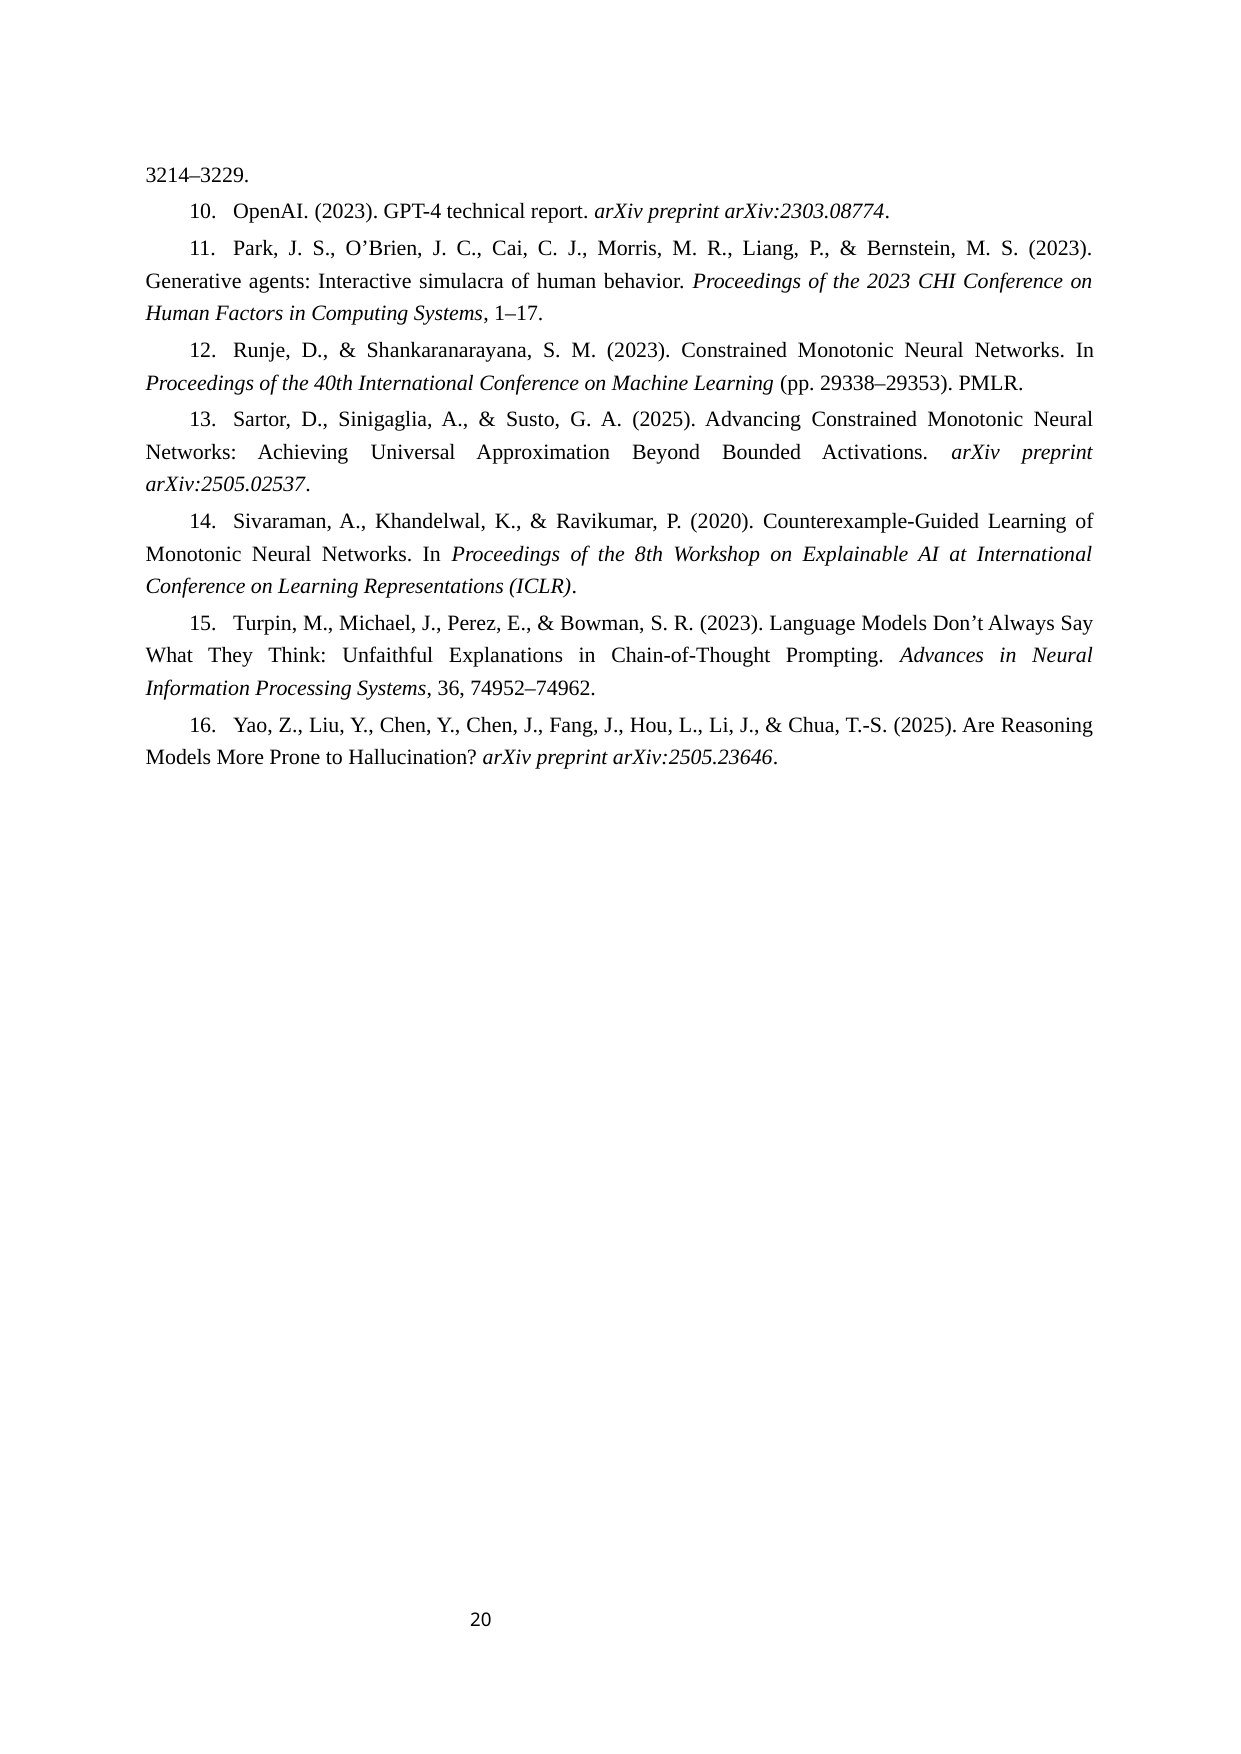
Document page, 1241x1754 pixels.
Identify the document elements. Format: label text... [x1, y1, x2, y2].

list Sartor, D., Sinigaglia, A., & Susto, G. A. (2025). Advancing Constrained Monotonic Neural Networks: Achieving Universal Approximation Beyond Bounded Activations. arXiv preprint arXiv:2505.02537. [145, 406, 1095, 497]
list Sivaraman, A., Khandelwal, K., & Ravikumar, P. (2020). Counterexample-Guided Learning of Monotonic Neural Networks. In Proceedings of the 8th Workshop on Explainable AI at International Conference on Learning Representations (ICLR). [145, 508, 1095, 598]
list Park, J. S., O’Brien, J. C., Cai, C. J., Morris, M. R., Liang, P., & Bernstein, M. S. (2023). Generative agents: Interactive simulacra of human behavior. Proceedings of the 2023 CHI Conference on Human Factors in Computing Systems, 1–17. [145, 235, 1095, 326]
list OpenAI. (2023). GPT-4 technical report. arXiv preprint arXiv:2303.08774. [145, 198, 1095, 224]
list Runje, D., & Shankaranarayana, S. M. (2023). Constrained Monotonic Neural Networks. In Proceedings of the 40th International Conference on Machine Learning (pp. 29338–29353). PMLR. [145, 337, 1095, 395]
list Turpin, M., Michael, J., Perez, E., & Bowman, S. R. (2023). Language Models Don’t Always Say What They Think: Unfaithful Explanations in Chain-of-Thought Prompting. Advances in Neural Information Processing Systems, 36, 74952–74962. [145, 610, 1095, 700]
list Yao, Z., Liu, Y., Chen, Y., Chen, J., Fang, J., Hou, L., Li, J., & Chua, T.-S. (2025). Are Reasoning Models More Prone to Hallucination? arXiv preprint arXiv:2505.23646. [145, 712, 1095, 769]
